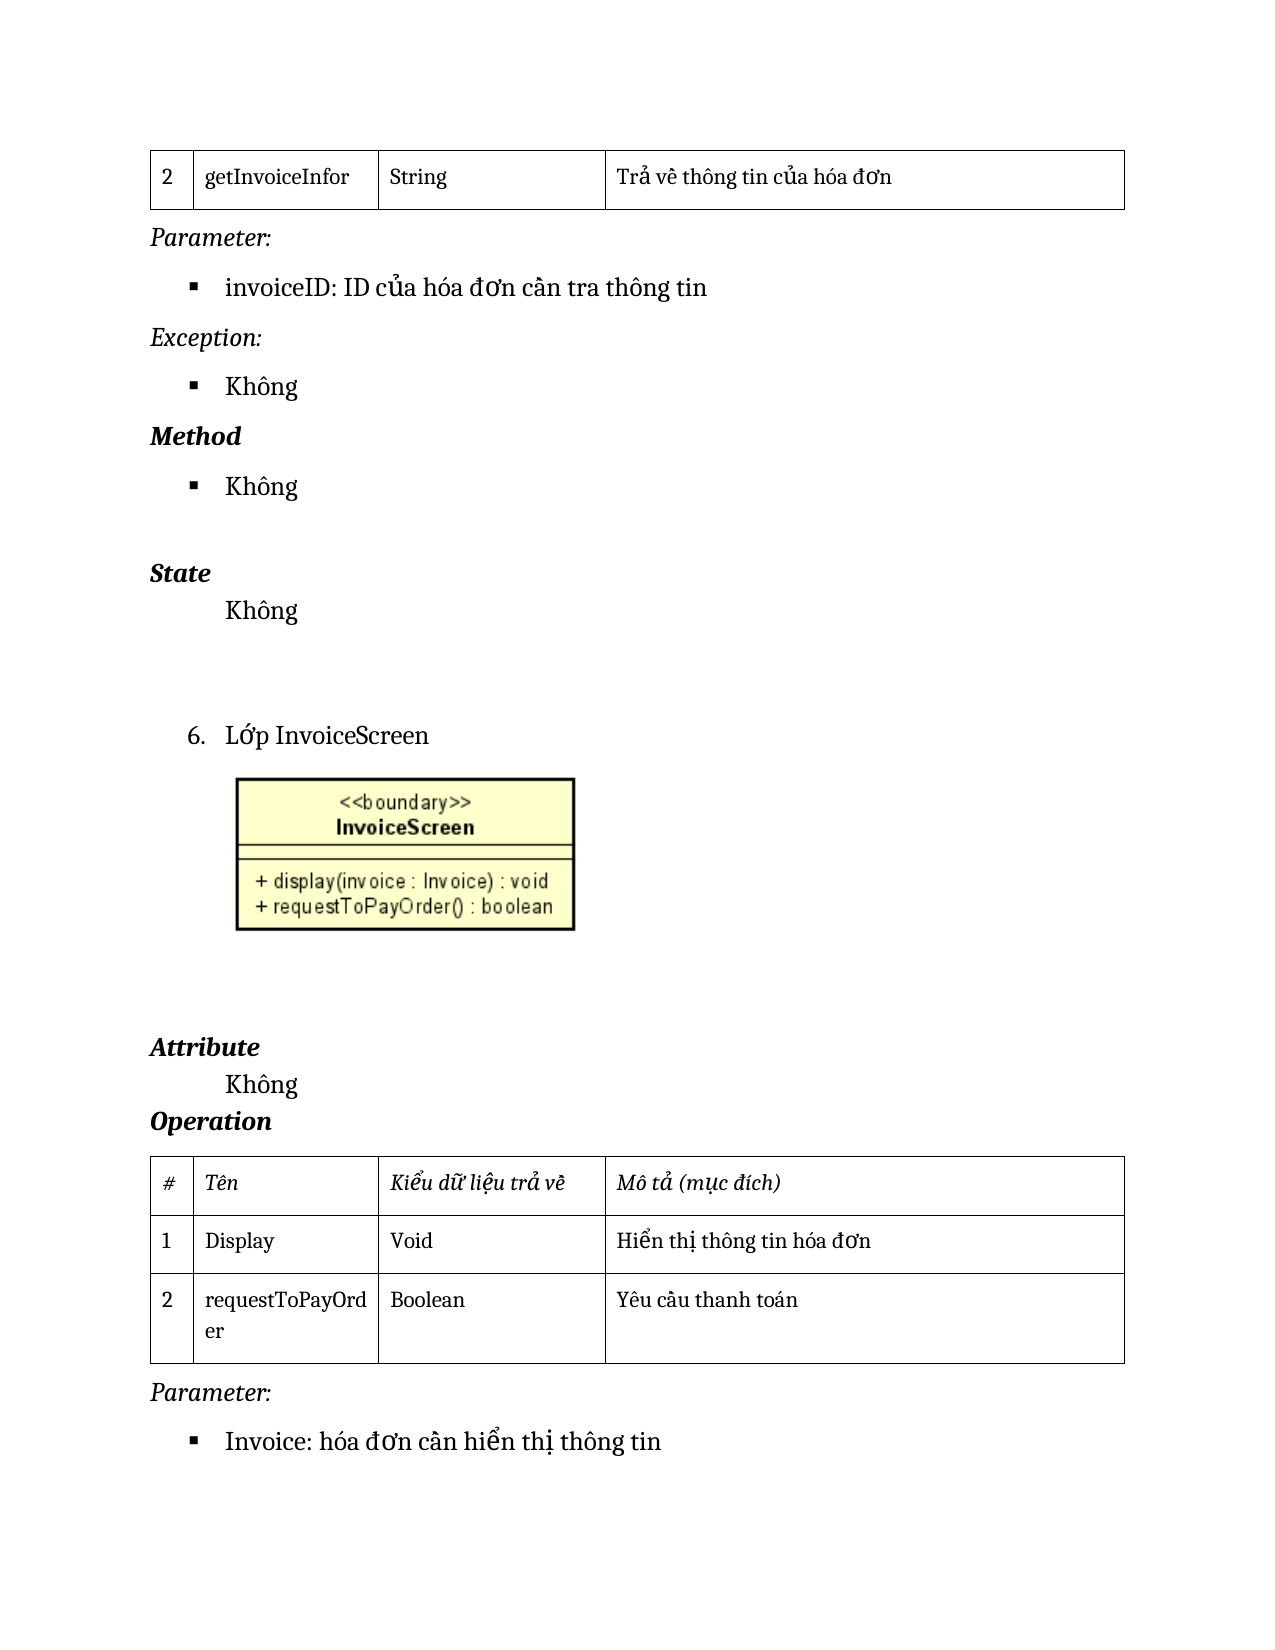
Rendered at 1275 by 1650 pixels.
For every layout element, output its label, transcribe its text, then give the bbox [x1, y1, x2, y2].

text Không [150, 1069, 1125, 1100]
table_cell requestToPayOrder [194, 1274, 378, 1363]
table_cell 2 [151, 151, 193, 208]
table_cell Display [194, 1216, 378, 1273]
list Không [187, 371, 1125, 403]
text Attribute [150, 1032, 1125, 1063]
text Không [150, 595, 1125, 627]
table_header Kiểu dữ liệu trả về [379, 1157, 605, 1214]
text Exception: [150, 322, 1125, 353]
text Parameter: [150, 222, 1125, 253]
picture [225, 757, 588, 939]
table_header Mô tả (mục đích) [606, 1157, 1124, 1214]
table_cell 2 [151, 1274, 193, 1363]
table_cell getInvoiceInfor [194, 151, 378, 208]
text Operation [150, 1106, 1125, 1137]
list invoiceID: ID của hóa đơn cần tra thông tin [187, 272, 1125, 303]
list Không [187, 471, 1125, 502]
list Lớp InvoiceScreen [187, 720, 1125, 751]
table_header Tên [194, 1157, 378, 1214]
text State [150, 558, 1125, 589]
table_cell Trả về thông tin của hóa đơn [606, 151, 1124, 208]
list Invoice: hóa đơn cần hiển thị thông tin [187, 1426, 1125, 1458]
text Method [150, 421, 1125, 452]
table_cell Boolean [379, 1274, 605, 1363]
table_cell Void [379, 1216, 605, 1273]
text Parameter: [150, 1377, 1125, 1408]
table_cell 1 [151, 1216, 193, 1273]
table_cell String [379, 151, 605, 208]
table_cell Yêu cầu thanh toán [606, 1274, 1124, 1363]
table_header # [151, 1157, 193, 1214]
table_cell Hiển thị thông tin hóa đơn [606, 1216, 1124, 1273]
